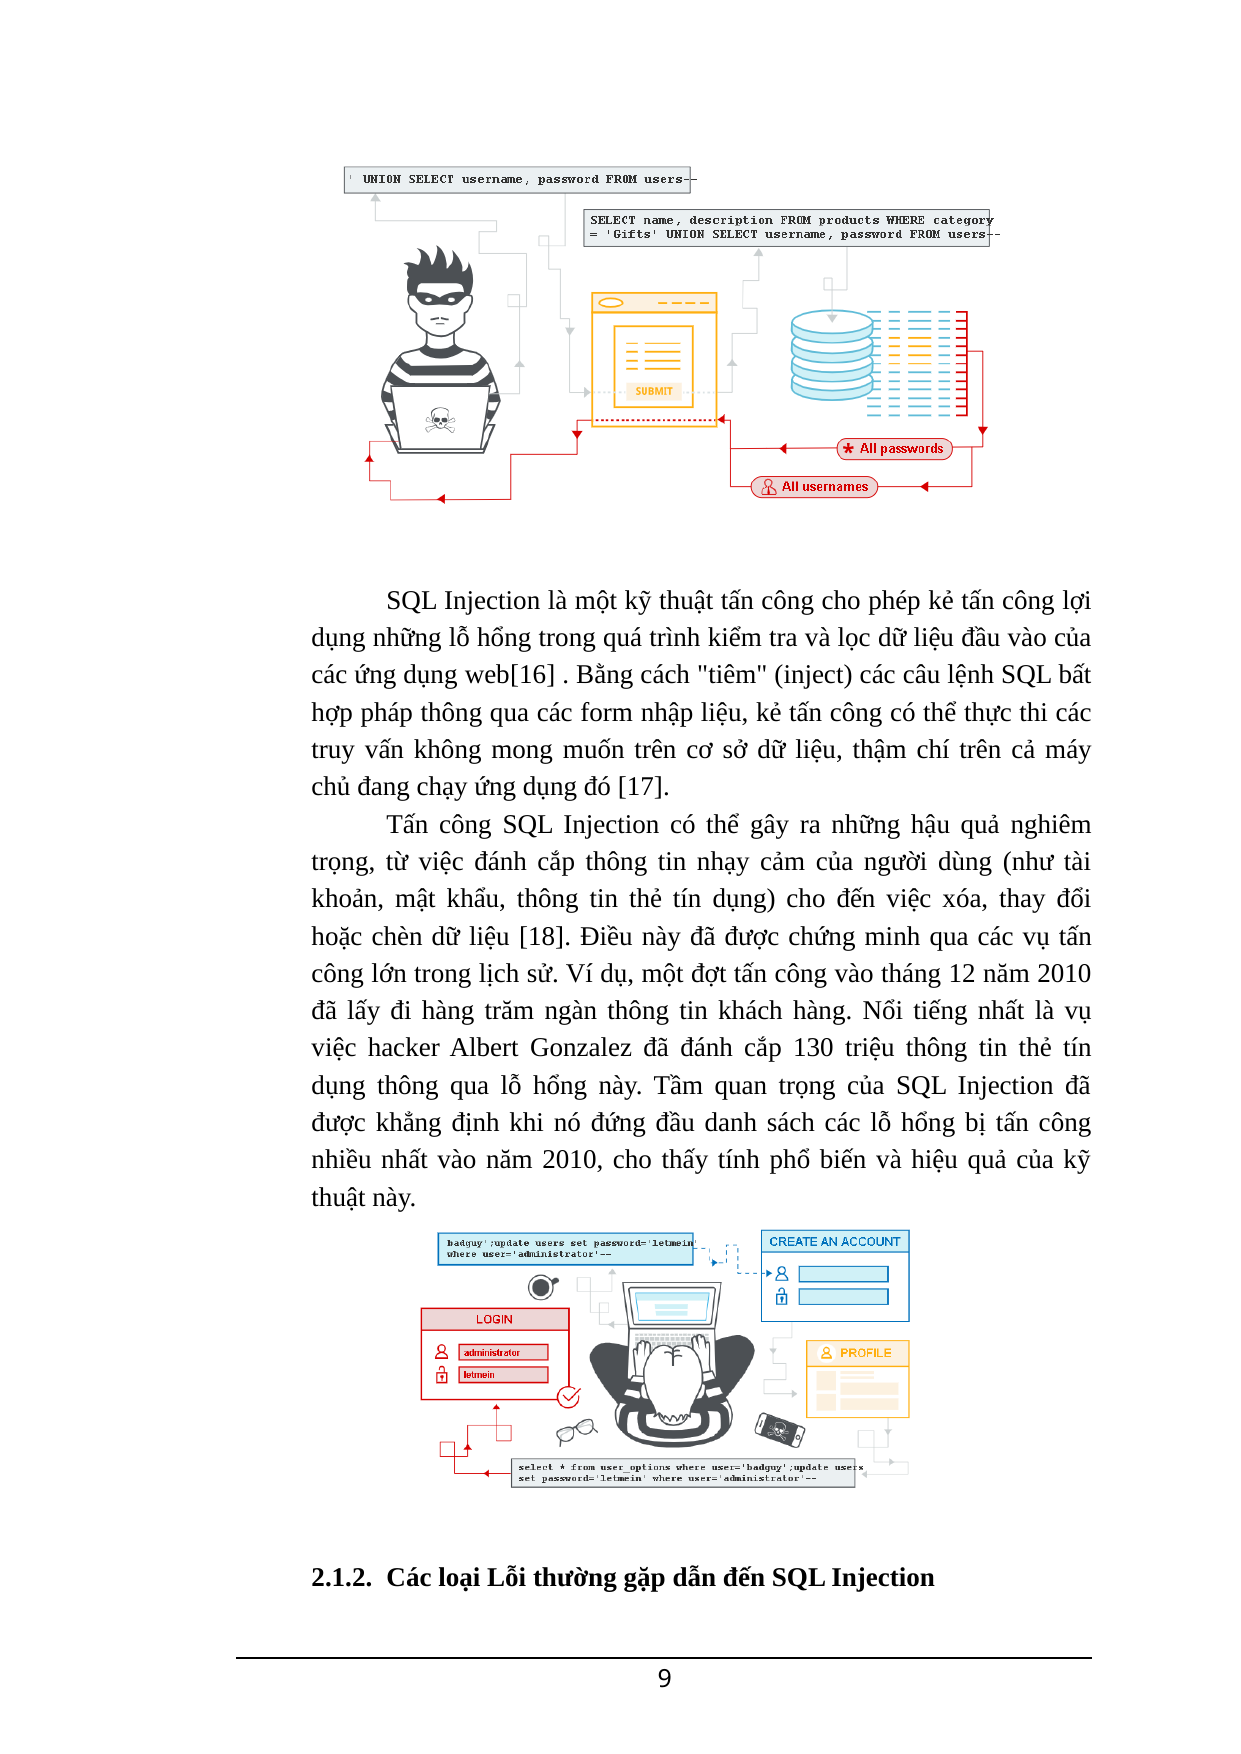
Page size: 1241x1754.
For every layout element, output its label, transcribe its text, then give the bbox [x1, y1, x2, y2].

picture [382, 1217, 947, 1505]
text Tấn công SQL Injection có thể gây ra những hậu quả nghiêm trọng, từ việc đánh cắp thông tin nhạy cảm của người dùng (như tài khoản, mật khẩu, thông tin thẻ tín dụng) cho đến việc xóa, thay đổi hoặc chèn dữ liệu [18]. Điều này đã được chứng minh qua các vụ tấn công lớn trong lịch sử. Ví dụ, một đợt tấn công vào tháng 12 năm 2010 đã lấy đi hàng trăm ngàn thông tin khách hàng. Nổi tiếng nhất là vụ việc hacker Albert Gonzalez đã đánh cắp 130 triệu thông tin thẻ tín dụng thông qua lỗ hổng này. Tầm quan trọng của SQL Injection đã được khẳng định khi nó đứng đầu danh sách các lỗ hổng bị tấn công nhiều nhất vào năm 2010, cho thấy tính phổ biến và hiệu quả của kỹ thuật này. [311, 808, 1092, 1212]
text SQL Injection là một kỹ thuật tấn công cho phép kẻ tấn công lợi dụng những lỗ hổng trong quá trình kiểm tra và lọc dữ liệu đầu vào của các ứng dụng web[16] . Bằng cách "tiêm" (inject) các câu lệnh SQL bất hợp pháp thông qua các form nhập liệu, kẻ tấn công có thể thực thi các truy vấn không mong muốn trên cơ sở dữ liệu, thậm chí trên cả máy chủ đang chạy ứng dụng đó [17]. [311, 584, 1092, 802]
picture [292, 147, 1037, 540]
list Các loại Lỗi thường gặp dẫn đến SQL Injection [311, 1562, 1092, 1593]
